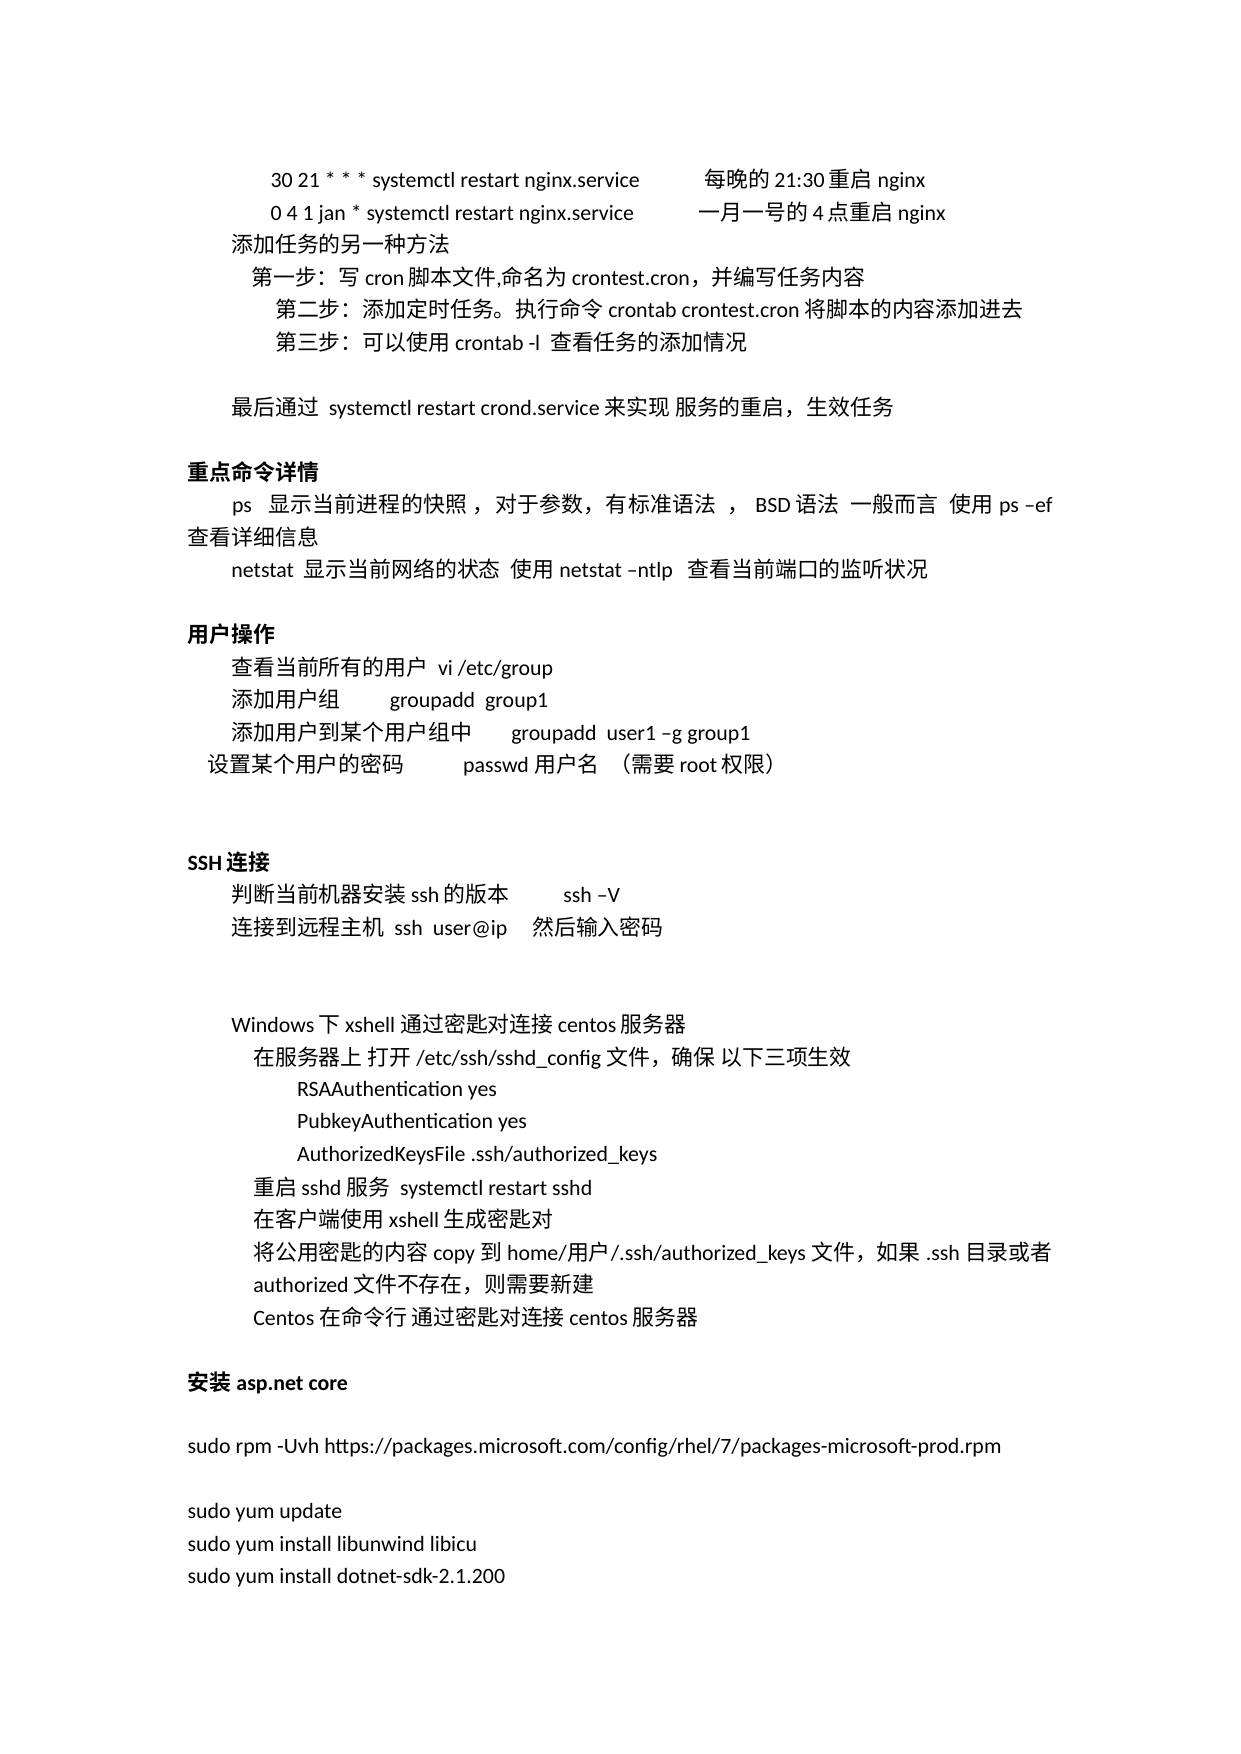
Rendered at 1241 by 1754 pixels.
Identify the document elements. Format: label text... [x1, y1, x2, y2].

text PubkeyAuthentication yes [187, 1104, 1053, 1137]
text sudo rpm -Uvh https://packages.microsoft.com/config/rhel/7/packages-microsoft-prod.rpm [187, 1429, 1053, 1462]
text Windows下xshell 通过密匙对连接centos服务器 [187, 1007, 1053, 1039]
text 判断当前机器安装ssh的版本 ssh –V [187, 877, 1053, 909]
text netstat 显示当前网络的状态 使用 netstat –ntlp 查看当前端口的监听状况 [187, 552, 1053, 584]
text AuthorizedKeysFile .ssh/authorized_keys [187, 1137, 1053, 1169]
text 在客户端使用xshell生成密匙对 [187, 1202, 1053, 1234]
text 0 4 1 jan * systemctl restart nginx.service 一月一号的4点重启nginx [187, 194, 1053, 227]
text 用户操作 [187, 617, 1053, 649]
text 第二步：添加定时任务。执行命令 crontab crontest.cron 将脚本的内容添加进去 [187, 292, 1053, 324]
text sudo yum update [187, 1494, 1053, 1527]
text sudo yum install libunwind libicu [187, 1527, 1053, 1559]
text 最后通过 systemctl restart crond.service 来实现 服务的重启，生效任务 [187, 389, 1053, 422]
text 30 21 * * * systemctl restart nginx.service 每晚的21:30重启 nginx [187, 162, 1053, 194]
text ps 显示当前进程的快照 ，对于参数，有标准语法 ， BSD语法 一般而言 使用 ps –ef 查看详细信息 [187, 487, 1053, 552]
text sudo yum install dotnet-sdk-2.1.200 [187, 1559, 1053, 1592]
text 安装 asp.net core [187, 1364, 1053, 1397]
text 连接到远程主机 ssh user@ip 然后输入密码 [187, 909, 1053, 942]
text SSH连接 [187, 844, 1053, 877]
text RSAAuthentication yes [187, 1072, 1053, 1104]
text 设置某个用户的密码 passwd 用户名 （需要root权限） [187, 747, 1053, 779]
text 添加用户到某个用户组中 groupadd user1 –g group1 [187, 714, 1053, 747]
text 重点命令详情 [187, 454, 1053, 487]
text 将公用密匙的内容copy 到 home/用户/.ssh/authorized_keys 文件，如果 .ssh 目录或者 authorized文件不存在，则需要新建 [253, 1234, 1053, 1299]
text Centos 在命令行 通过密匙对连接centos服务器 [187, 1299, 1053, 1332]
text 第三步：可以使用 crontab -l 查看任务的添加情况 [187, 324, 1053, 357]
text 添加用户组 groupadd group1 [187, 682, 1053, 714]
text 在服务器上 打开 /etc/ssh/sshd_config 文件，确保 以下三项生效 [187, 1039, 1053, 1072]
text 重启sshd 服务 systemctl restart sshd [187, 1169, 1053, 1202]
text 第一步：写cron脚本文件,命名为crontest.cron，并编写任务内容 [187, 259, 1053, 292]
text 查看当前所有的用户 vi /etc/group [187, 649, 1053, 682]
text 添加任务的另一种方法 [187, 227, 1053, 259]
